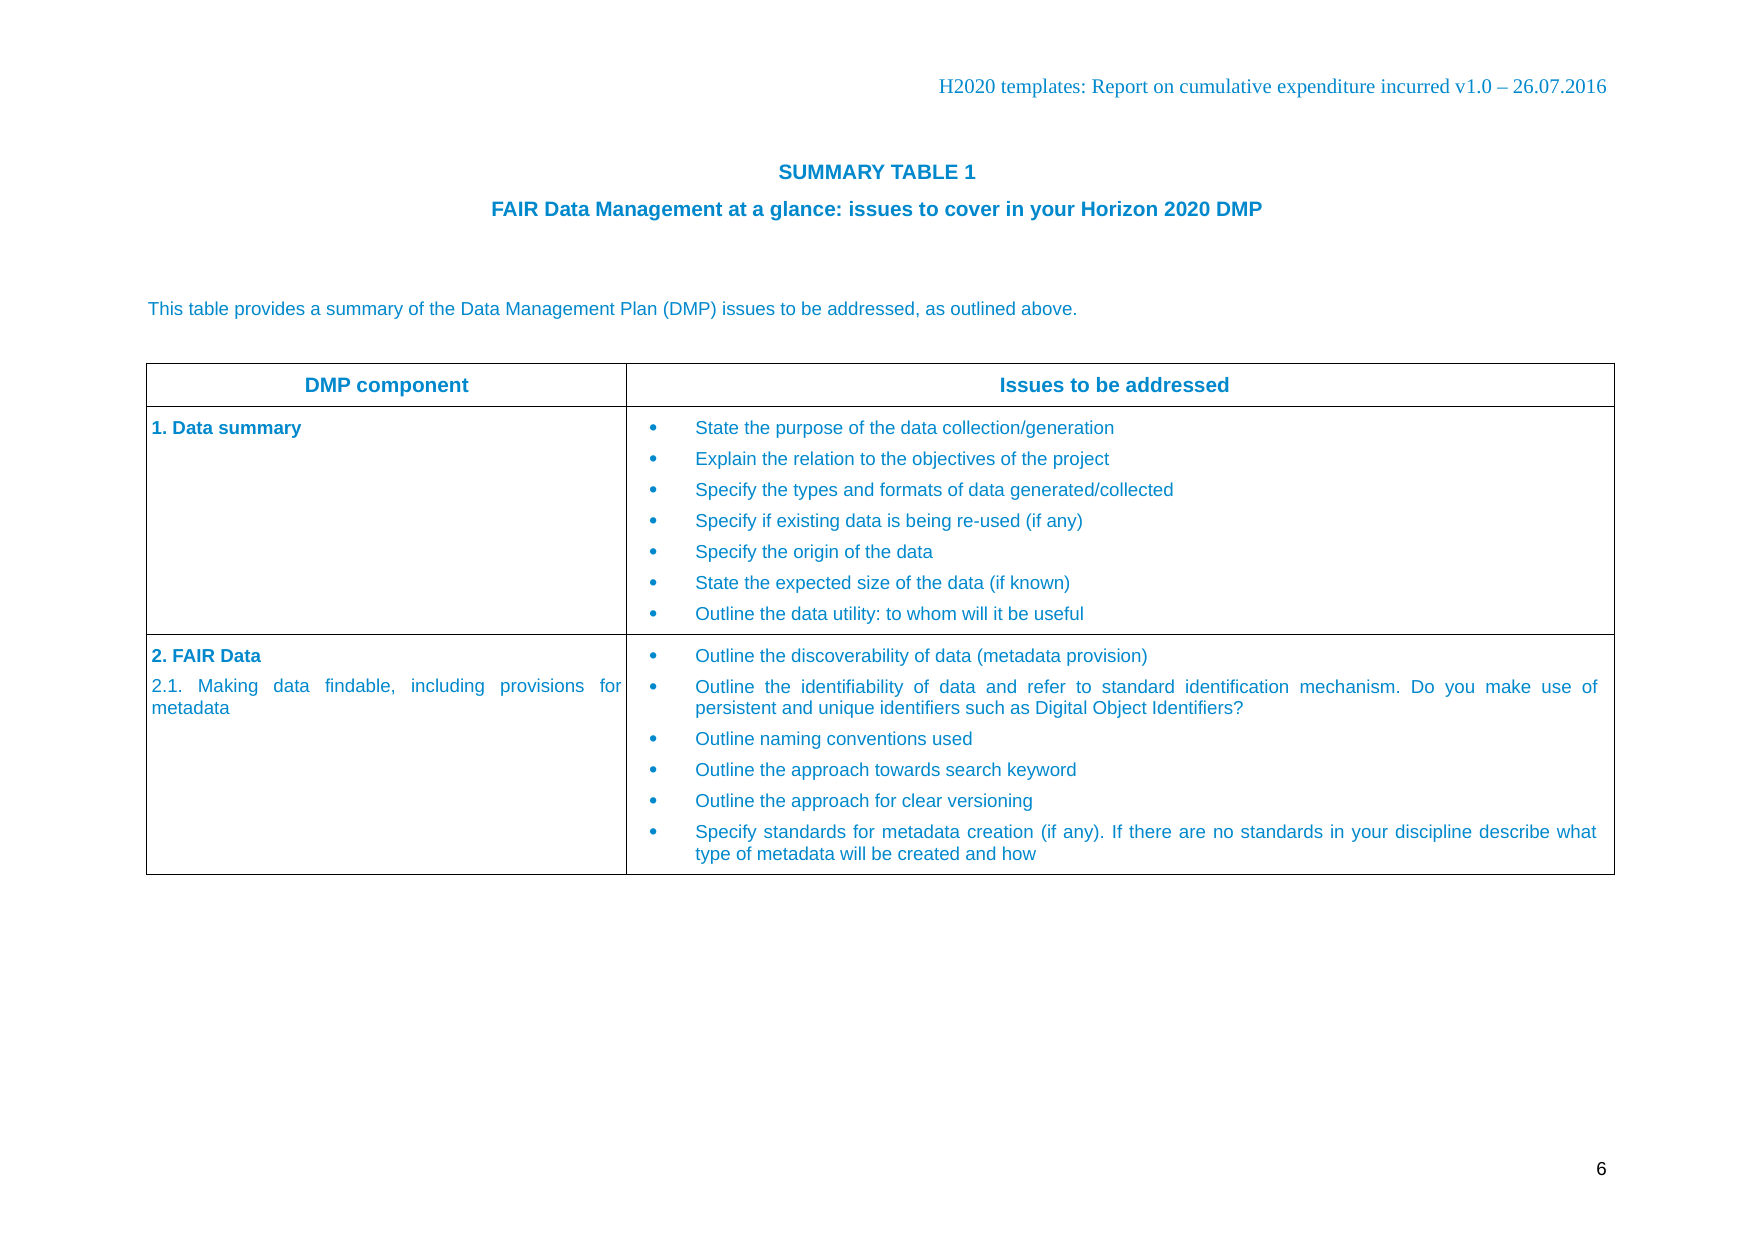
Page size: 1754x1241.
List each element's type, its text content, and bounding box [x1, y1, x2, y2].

text SUMMARY TABLE 1 [148, 160, 1606, 184]
table_header DMP component [147, 364, 626, 406]
table_cell 2. FAIR Data 2.1. Making data findable, including provisions for metadata [147, 635, 626, 874]
table_header Issues to be addressed [627, 364, 1614, 406]
table_cell Outline the discoverability of data (metadata provision) Outline the identifiability of data and refer to standard identification mechanism. Do you make use of persistent and unique identifiers such as Digital Object Identifiers? Outline naming conventions used Outline the approach towards search keyword Outline the approach for clear versioning Specify standards for metadata creation (if any). If there are no standards in your discipline describe what type of metadata will be created and how [627, 635, 1614, 874]
text This table provides a summary of the Data Management Plan (DMP) issues to be addressed, as outlined above. [148, 298, 1606, 319]
text FAIR Data Management at a glance: issues to cover in your Horizon 2020 DMP [148, 197, 1606, 221]
table_cell 1. Data summary [147, 407, 626, 634]
table_cell State the purpose of the data collection/generation Explain the relation to the objectives of the project Specify the types and formats of data generated/collected Specify if existing data is being re-used (if any) Specify the origin of the data State the expected size of the data (if known) Outline the data utility: to whom will it be useful [627, 407, 1614, 634]
